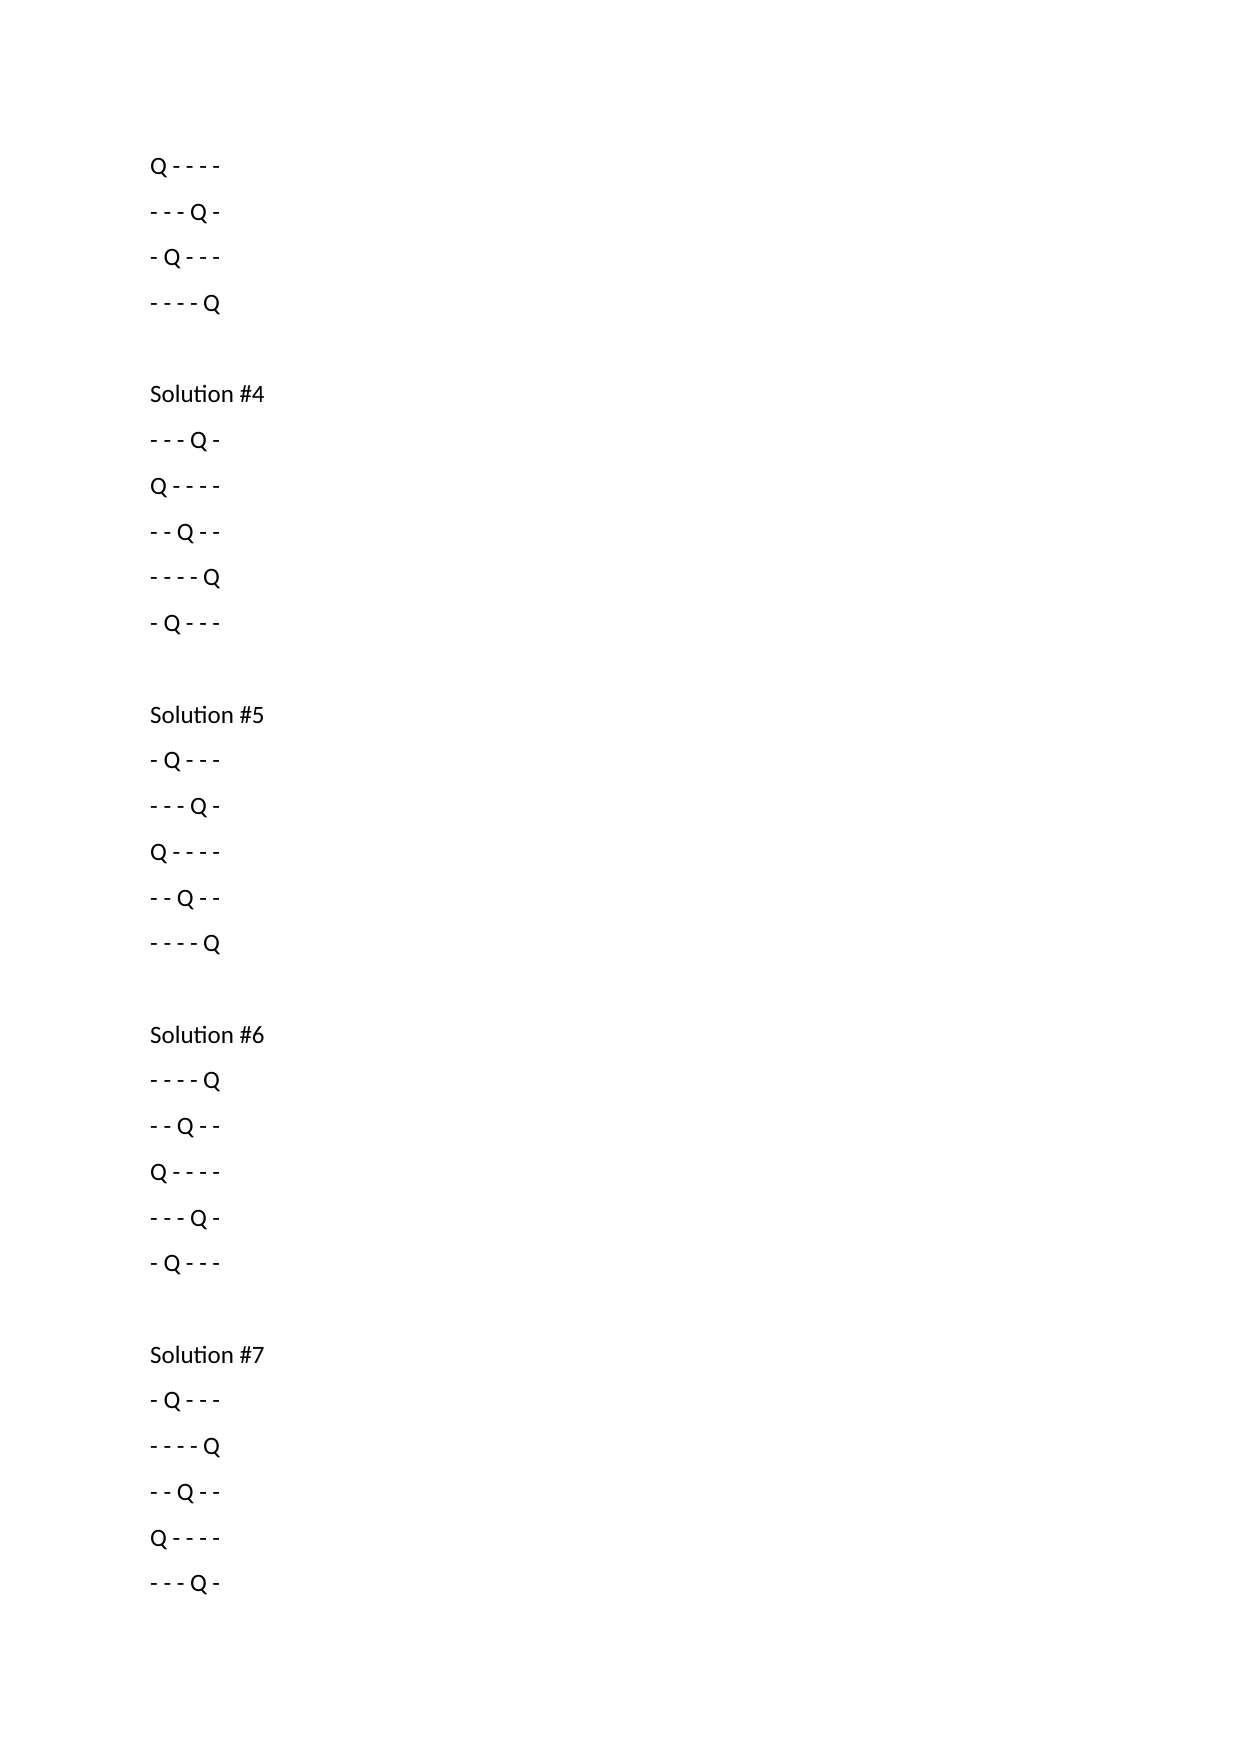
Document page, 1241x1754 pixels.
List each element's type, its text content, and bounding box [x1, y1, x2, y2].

text Q - - - - [150, 470, 1090, 501]
text Solution #5 [150, 699, 1090, 729]
text Solution #7 [150, 1339, 1090, 1369]
text - - - - Q [150, 1064, 1090, 1095]
text Q - - - - [150, 150, 1090, 181]
text - - Q - - [150, 882, 1090, 912]
text Solution #6 [150, 1019, 1090, 1049]
text - Q - - - [150, 1385, 1090, 1415]
text - - - - Q [150, 1430, 1090, 1461]
text - Q - - - [150, 241, 1090, 272]
text - - - - Q [150, 562, 1090, 592]
text - - - Q - [150, 1568, 1090, 1598]
text Solution #4 [150, 379, 1090, 409]
text - - - Q - [150, 196, 1090, 226]
text Q - - - - [150, 1522, 1090, 1552]
text - - - - Q [150, 287, 1090, 318]
text - Q - - - [150, 607, 1090, 638]
text - - - - Q [150, 927, 1090, 958]
text - - - Q - [150, 1202, 1090, 1232]
text - Q - - - [150, 744, 1090, 775]
text - - Q - - [150, 516, 1090, 546]
text Q - - - - [150, 1156, 1090, 1187]
text - - - Q - [150, 424, 1090, 455]
text Q - - - - [150, 836, 1090, 866]
text - Q - - - [150, 1247, 1090, 1278]
text - - Q - - [150, 1110, 1090, 1141]
text - - - Q - [150, 790, 1090, 821]
text - - Q - - [150, 1476, 1090, 1507]
